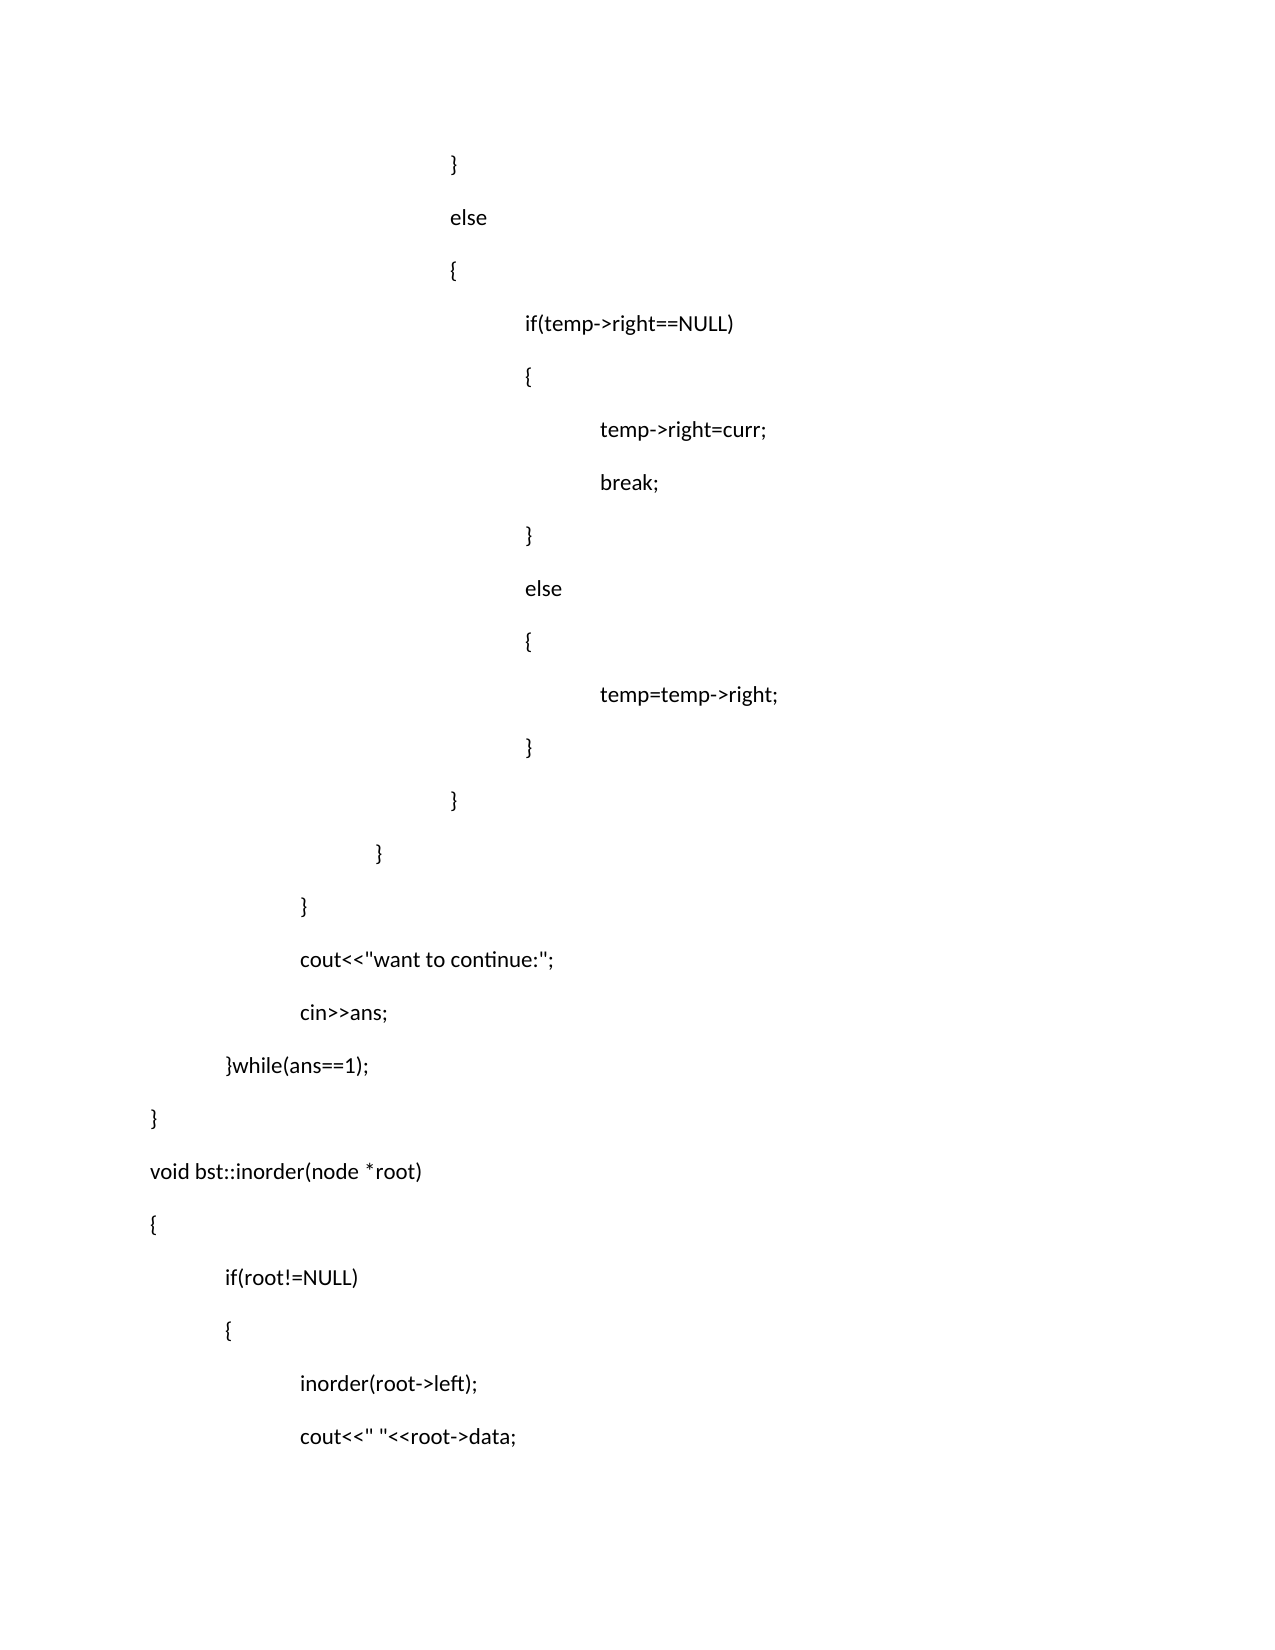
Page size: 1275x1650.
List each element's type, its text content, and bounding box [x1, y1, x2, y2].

text else [150, 203, 1125, 231]
text { [150, 1210, 1125, 1238]
text if(root!=NULL) [150, 1263, 1125, 1291]
text break; [150, 468, 1125, 496]
text } [150, 892, 1125, 920]
text } [150, 1104, 1125, 1132]
text else [150, 574, 1125, 602]
text } [150, 150, 1125, 178]
text } [150, 521, 1125, 549]
text cin>>ans; [150, 998, 1125, 1026]
text temp=temp->right; [150, 680, 1125, 708]
text inorder(root->left); [150, 1369, 1125, 1397]
text if(temp->right==NULL) [150, 309, 1125, 337]
text { [150, 627, 1125, 655]
text void bst::inorder(node *root) [150, 1157, 1125, 1185]
text }while(ans==1); [150, 1051, 1125, 1079]
text } [150, 839, 1125, 867]
text } [150, 733, 1125, 761]
text temp->right=curr; [150, 415, 1125, 443]
text { [150, 256, 1125, 284]
text } [150, 786, 1125, 814]
text cout<<"want to continue:"; [150, 945, 1125, 973]
text { [150, 1316, 1125, 1344]
text cout<<" "<<root->data; [150, 1422, 1125, 1451]
text { [150, 362, 1125, 390]
